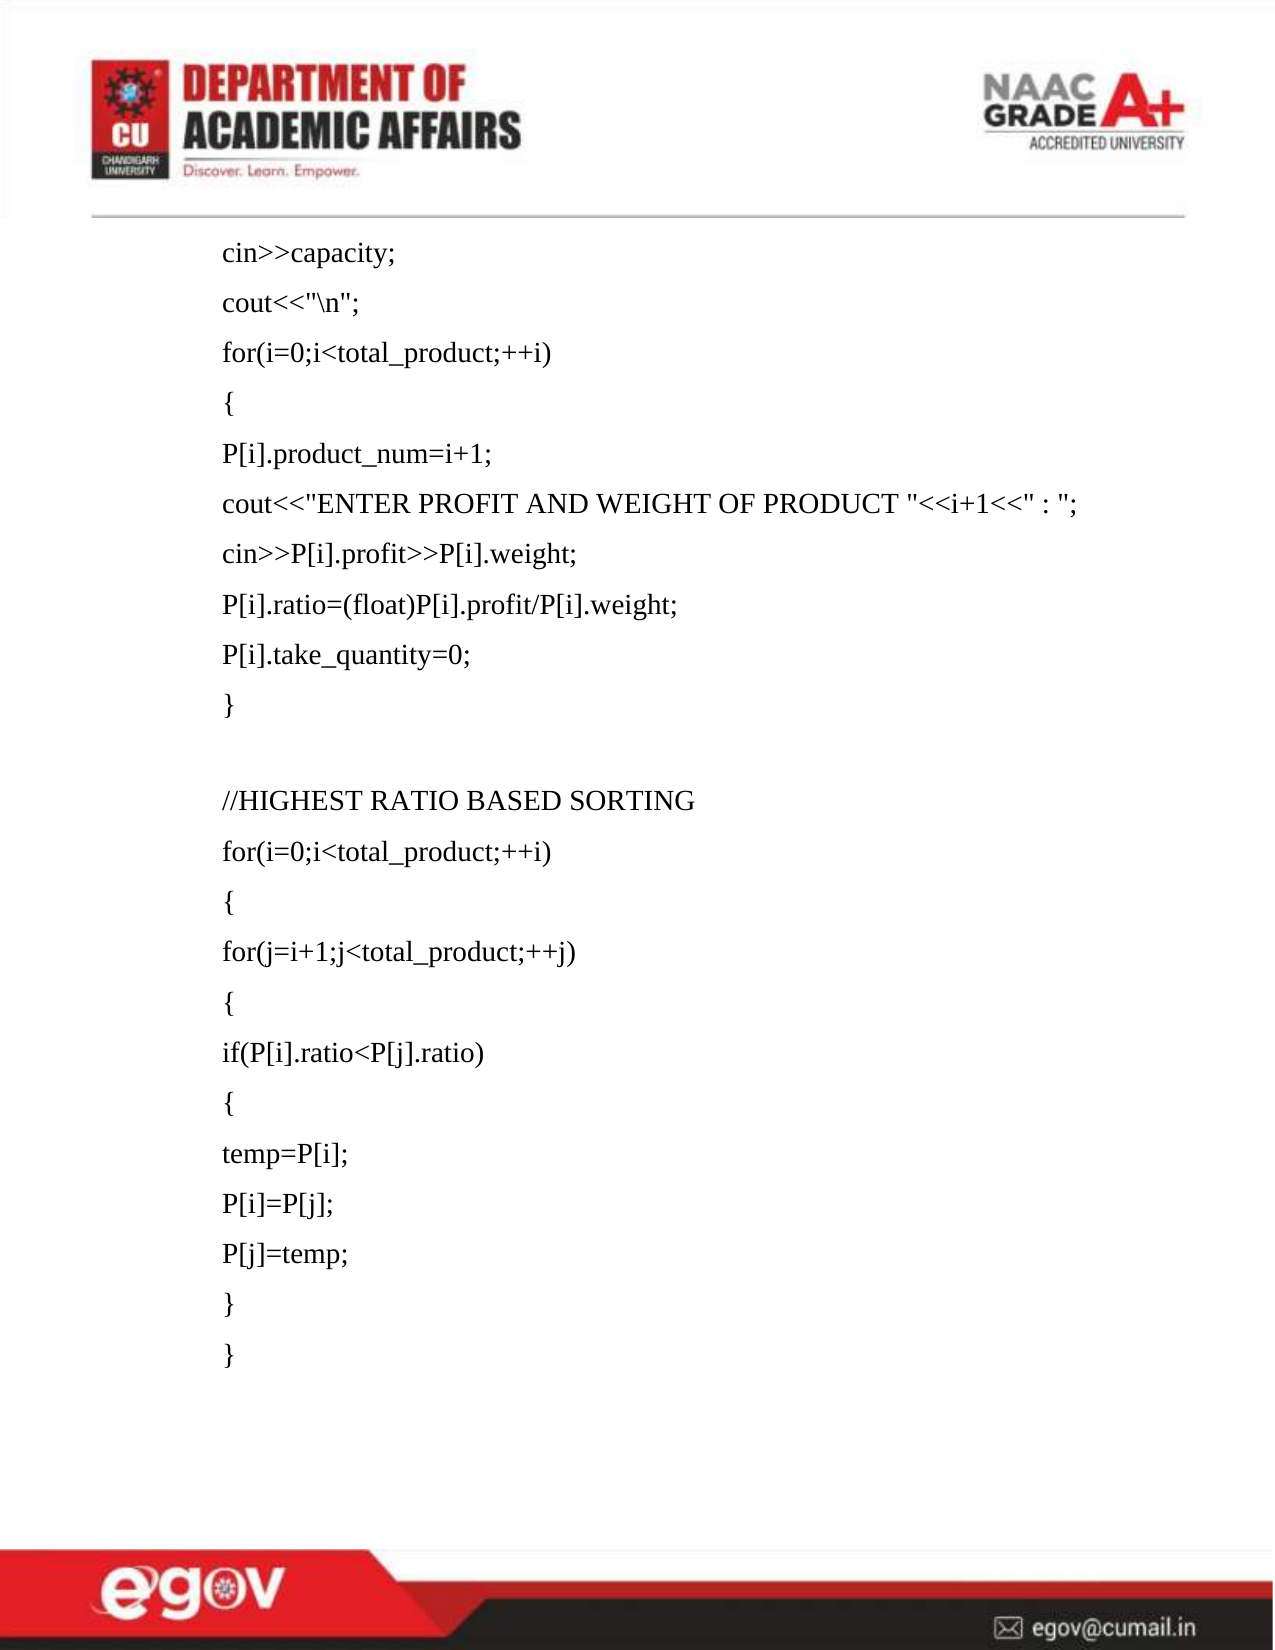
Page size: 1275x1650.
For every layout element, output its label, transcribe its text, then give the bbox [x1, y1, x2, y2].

list { [214, 985, 1190, 1018]
list { [214, 884, 1190, 918]
picture [0, 0, 1275, 218]
list for(i=0;i<total_product;++i) [214, 834, 1190, 867]
picture [0, 1549, 1273, 1650]
list cin>>capacity; [214, 143, 1190, 268]
list P[j]=temp; [214, 1236, 1190, 1270]
list P[i].take_quantity=0; [214, 637, 1190, 671]
list { [214, 1085, 1190, 1119]
list cin>>P[i].profit>>P[i].weight; [214, 537, 1190, 570]
list for(i=0;i<total_product;++i) [214, 335, 1190, 369]
list } [214, 1287, 1190, 1320]
list } [214, 1337, 1190, 1371]
list //HIGHEST RATIO BASED SORTING [214, 783, 1190, 817]
list temp=P[i]; [214, 1136, 1190, 1169]
list { [214, 386, 1190, 419]
list } [214, 687, 1190, 721]
list P[i].product_num=i+1; [214, 436, 1190, 469]
list cout<<"\n"; [214, 285, 1190, 318]
list if(P[i].ratio<P[j].ratio) [214, 1035, 1190, 1069]
list for(j=i+1;j<total_product;++j) [214, 934, 1190, 968]
list P[i].ratio=(float)P[i].profit/P[i].weight; [214, 587, 1190, 620]
list cout<<"ENTER PROFIT AND WEIGHT OF PRODUCT "<<i+1<<" : "; [214, 486, 1190, 520]
list P[i]=P[j]; [214, 1186, 1190, 1219]
